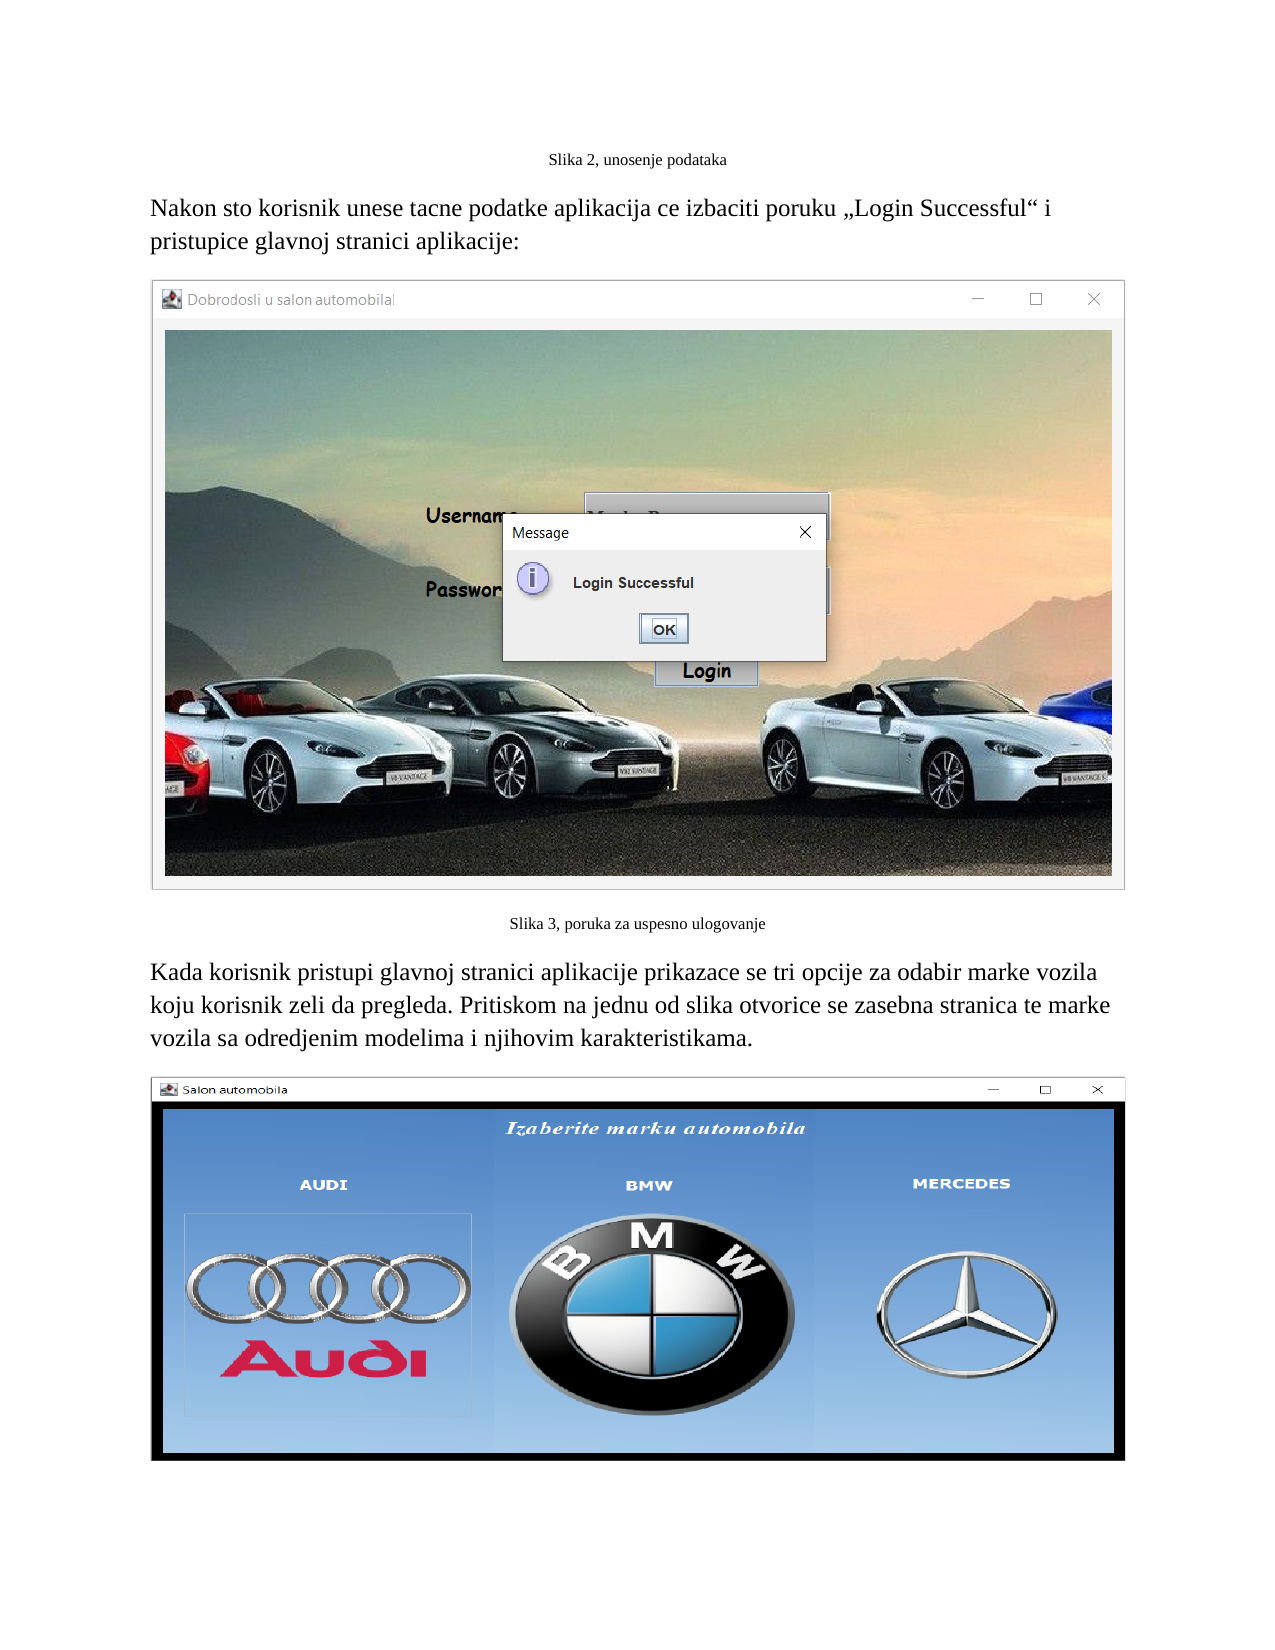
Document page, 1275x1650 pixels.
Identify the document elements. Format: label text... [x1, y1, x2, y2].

text Kada korisnik pristupi glavnoj stranici aplikacije prikazace se tri opcije za odabir marke vozila koju korisnik zeli da pregleda. Pritiskom na jednu od slika otvorice se zasebna stranica te marke vozila sa odredjenim modelima i njihovim karakteristikama. [150, 957, 1125, 1052]
text Nakon sto korisnik unese tacne podatke aplikacija ce izbaciti poruku „Login Successful“ i pristupice glavnoj stranici aplikacije: [150, 193, 1125, 254]
text Slika 2, unosenje podataka [150, 150, 1125, 169]
picture [150, 279, 1125, 890]
text Slika 3, poruka za uspesno ulogovanje [150, 914, 1125, 933]
picture [150, 1076, 1126, 1461]
